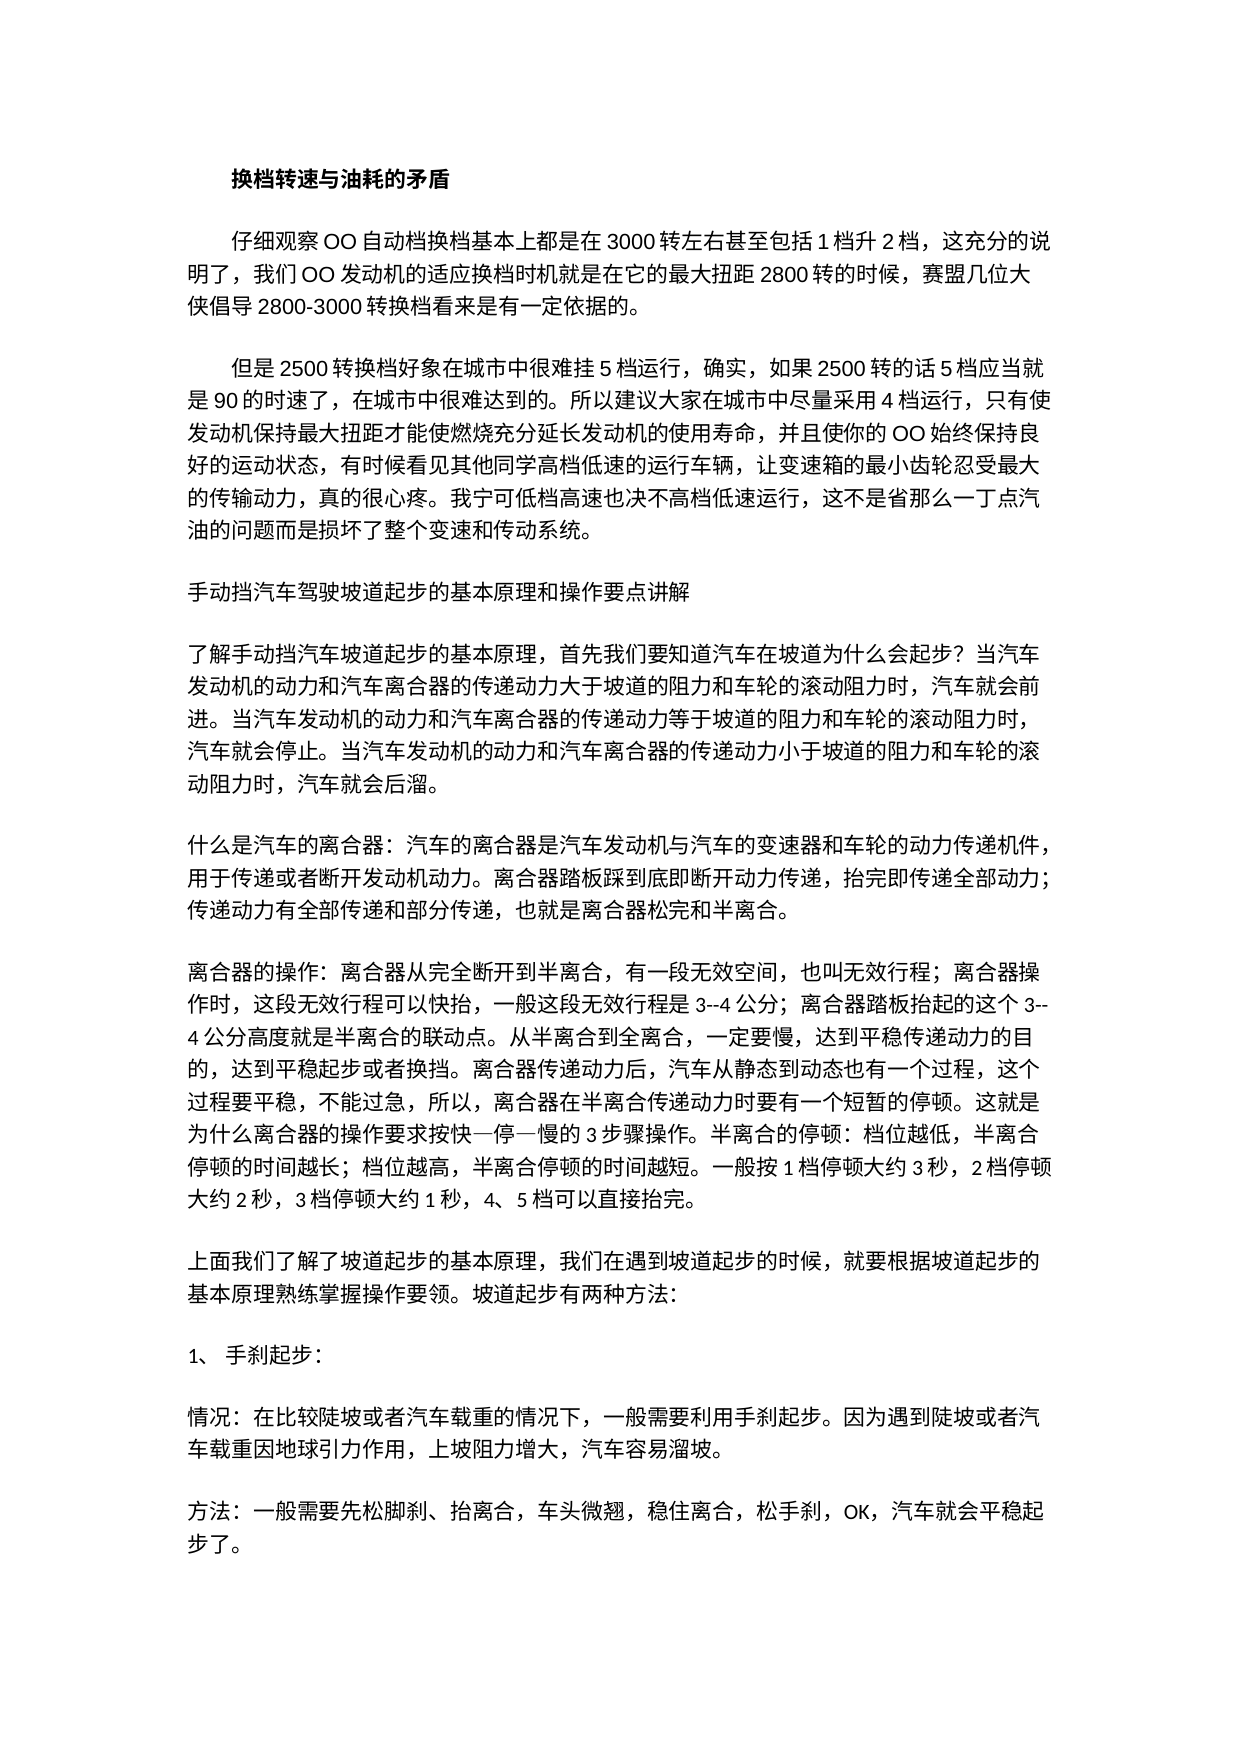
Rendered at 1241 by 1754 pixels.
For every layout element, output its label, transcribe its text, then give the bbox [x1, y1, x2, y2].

text 1、 手刹起步： [187, 1338, 1053, 1370]
text 仔细观察OO自动档换档基本上都是在3000转左右甚至包括1档升2档，这充分的说明了，我们OO发动机的适应换档时机就是在它的最大扭距2800转的时候，赛盟几位大侠倡导2800-3000转换档看来是有一定依据的。 [187, 224, 1053, 321]
text 什么是汽车的离合器：汽车的离合器是汽车发动机与汽车的变速器和车轮的动力传递机件，用于传递或者断开发动机动力。离合器踏板踩到底即断开动力传递，抬完即传递全部动力；传递动力有全部传递和部分传递，也就是离合器松完和半离合。 [187, 828, 1053, 925]
text 情况：在比较陡坡或者汽车载重的情况下，一般需要利用手刹起步。因为遇到陡坡或者汽车载重因地球引力作用，上坡阻力增大，汽车容易溜坡。 [187, 1399, 1053, 1464]
text 换档转速与油耗的矛盾 [187, 162, 1053, 194]
text 了解手动挡汽车坡道起步的基本原理，首先我们要知道汽车在坡道为什么会起步？当汽车发动机的动力和汽车离合器的传递动力大于坡道的阻力和车轮的滚动阻力时，汽车就会前进。当汽车发动机的动力和汽车离合器的传递动力等于坡道的阻力和车轮的滚动阻力时，汽车就会停止。当汽车发动机的动力和汽车离合器的传递动力小于坡道的阻力和车轮的滚动阻力时，汽车就会后溜。 [187, 636, 1053, 799]
text 方法：一般需要先松脚刹、抬离合，车头微翘，稳住离合，松手刹，OK，汽车就会平稳起步了。 [187, 1494, 1053, 1559]
text 离合器的操作：离合器从完全断开到半离合，有一段无效空间，也叫无效行程；离合器操作时，这段无效行程可以快抬，一般这段无效行程是3--4公分；离合器踏板抬起的这个3--4公分高度就是半离合的联动点。从半离合到全离合，一定要慢，达到平稳传递动力的目的，达到平稳起步或者换挡。离合器传递动力后，汽车从静态到动态也有一个过程，这个过程要平稳，不能过急，所以，离合器在半离合传递动力时要有一个短暂的停顿。这就是为什么离合器的操作要求按快—停—慢的3步骤操作。半离合的停顿：档位越低，半离合停顿的时间越长；档位越高，半离合停顿的时间越短。一般按1档停顿大约3秒，2档停顿大约2秒，3档停顿大约1秒，4、5档可以直接抬完。 [187, 954, 1053, 1214]
text 但是2500转换档好象在城市中很难挂5档运行，确实，如果2500转的话5档应当就是90的时速了，在城市中很难达到的。所以建议大家在城市中尽量采用4档运行，只有使发动机保持最大扭距才能使燃烧充分延长发动机的使用寿命，并且使你的OO始终保持良好的运动状态，有时候看见其他同学高档低速的运行车辆，让变速箱的最小齿轮忍受最大的传输动力，真的很心疼。我宁可低档高速也决不高档低速运行，这不是省那么一丁点汽油的问题而是损坏了整个变速和传动系统。 [187, 350, 1053, 545]
text 上面我们了解了坡道起步的基本原理，我们在遇到坡道起步的时候，就要根据坡道起步的基本原理熟练掌握操作要领。坡道起步有两种方法： [187, 1244, 1053, 1309]
text 手动挡汽车驾驶坡道起步的基本原理和操作要点讲解 [187, 574, 1053, 607]
